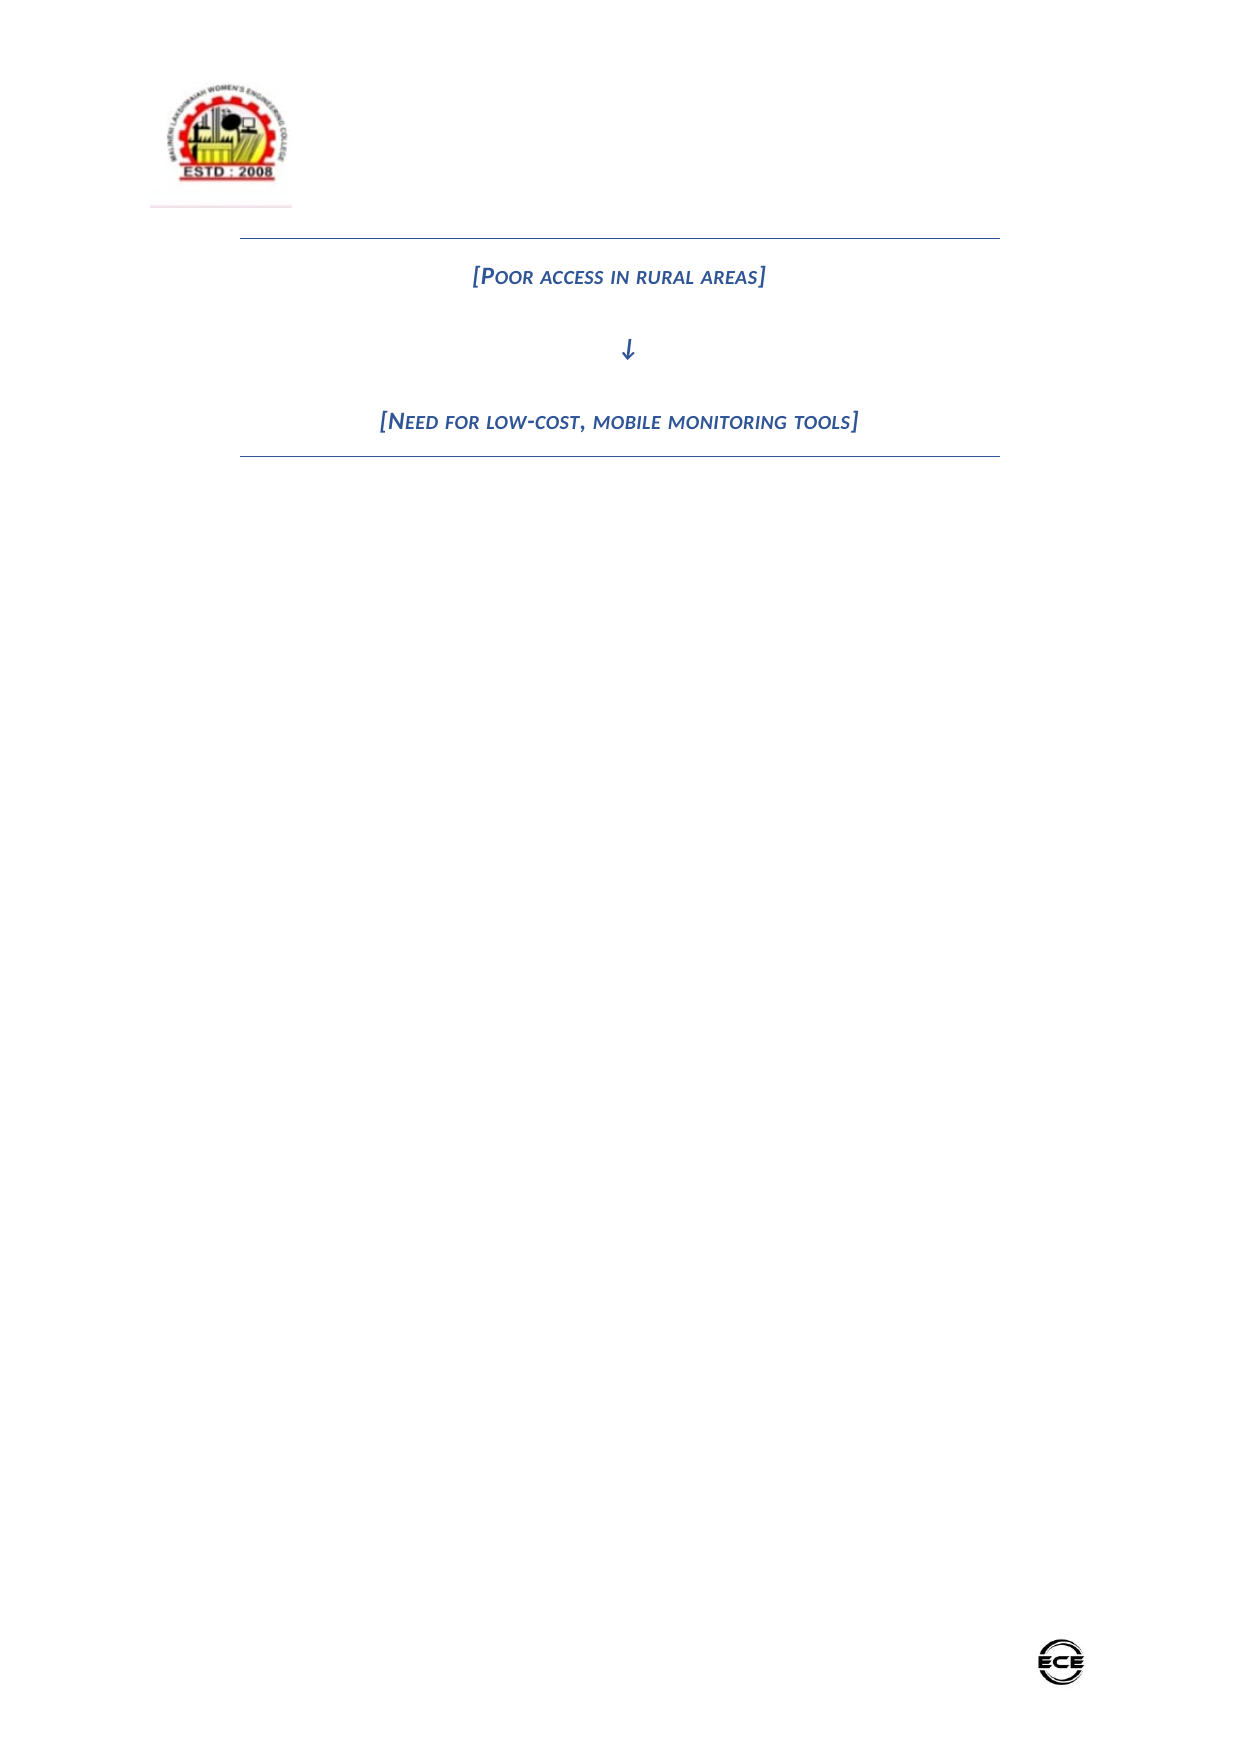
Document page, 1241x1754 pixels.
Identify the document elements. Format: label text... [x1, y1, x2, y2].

text [Need for low-cost, mobile monitoring tools] [240, 383, 1000, 456]
text [Poor access in rural areas] [240, 239, 1000, 290]
picture [1012, 1617, 1110, 1696]
text ↓ [240, 310, 1000, 363]
picture [150, 73, 293, 208]
